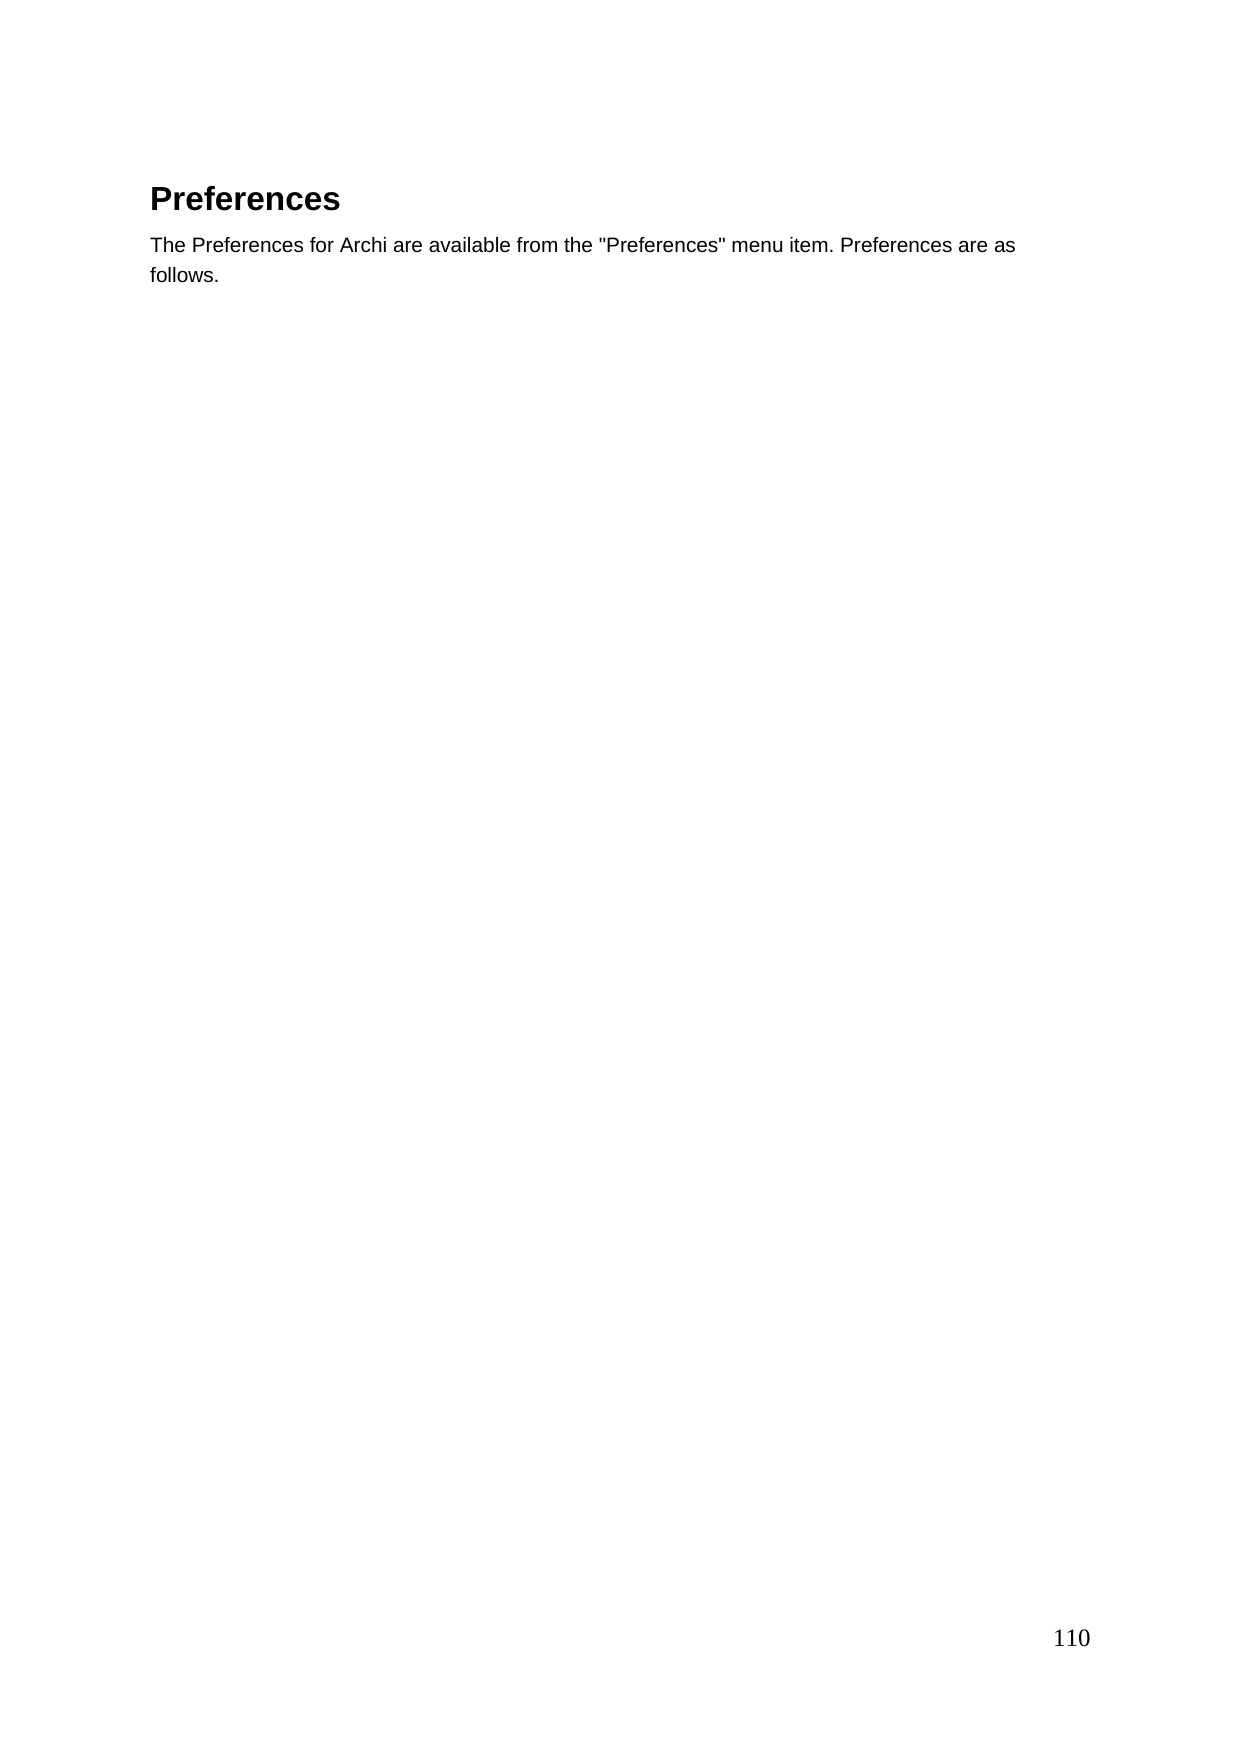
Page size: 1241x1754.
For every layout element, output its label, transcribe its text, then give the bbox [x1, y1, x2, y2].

text The Preferences for Archi are available from the "Preferences" menu item. Preferences are as follows. [150, 228, 1090, 286]
subtitle Preferences [150, 179, 1090, 218]
